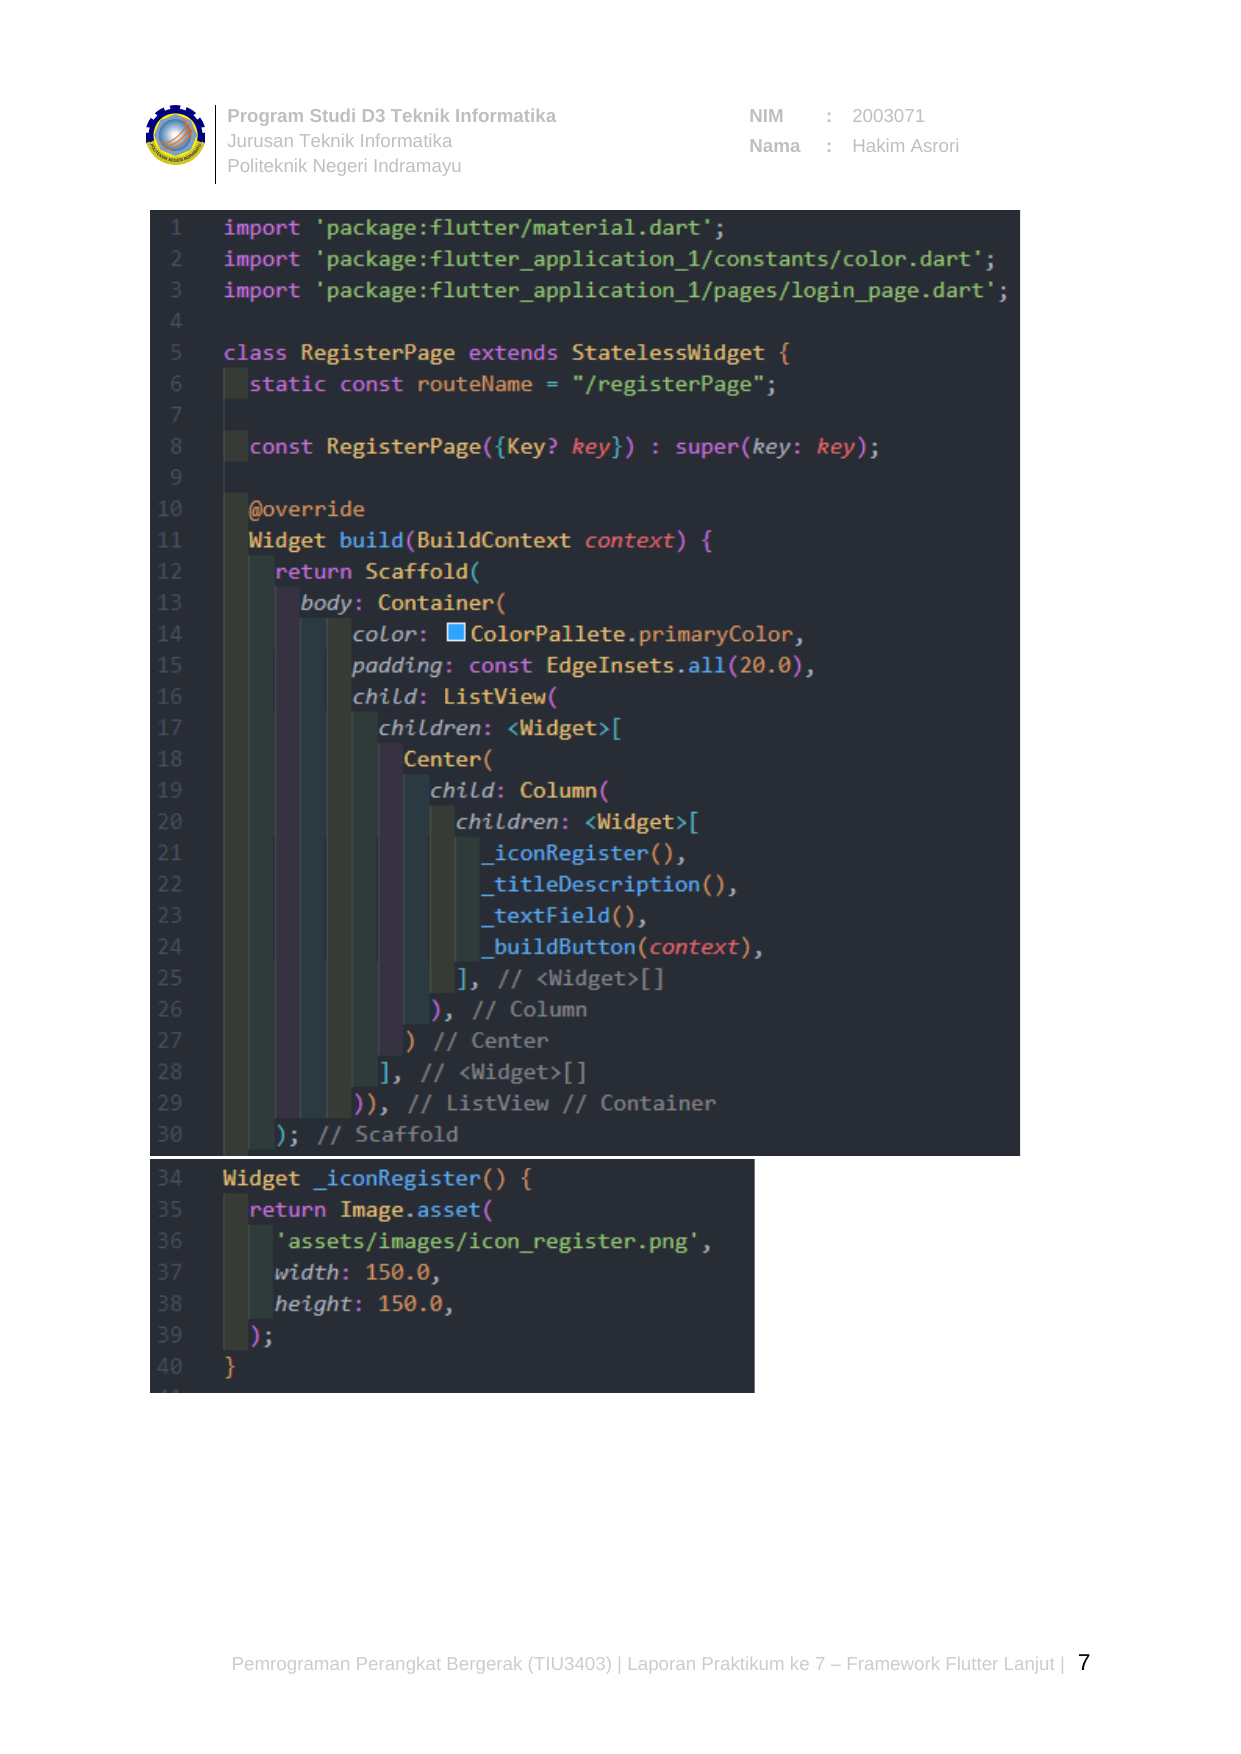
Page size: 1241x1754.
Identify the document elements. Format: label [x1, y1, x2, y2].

picture [146, 105, 205, 165]
picture [150, 210, 1021, 1156]
picture [150, 1159, 755, 1393]
